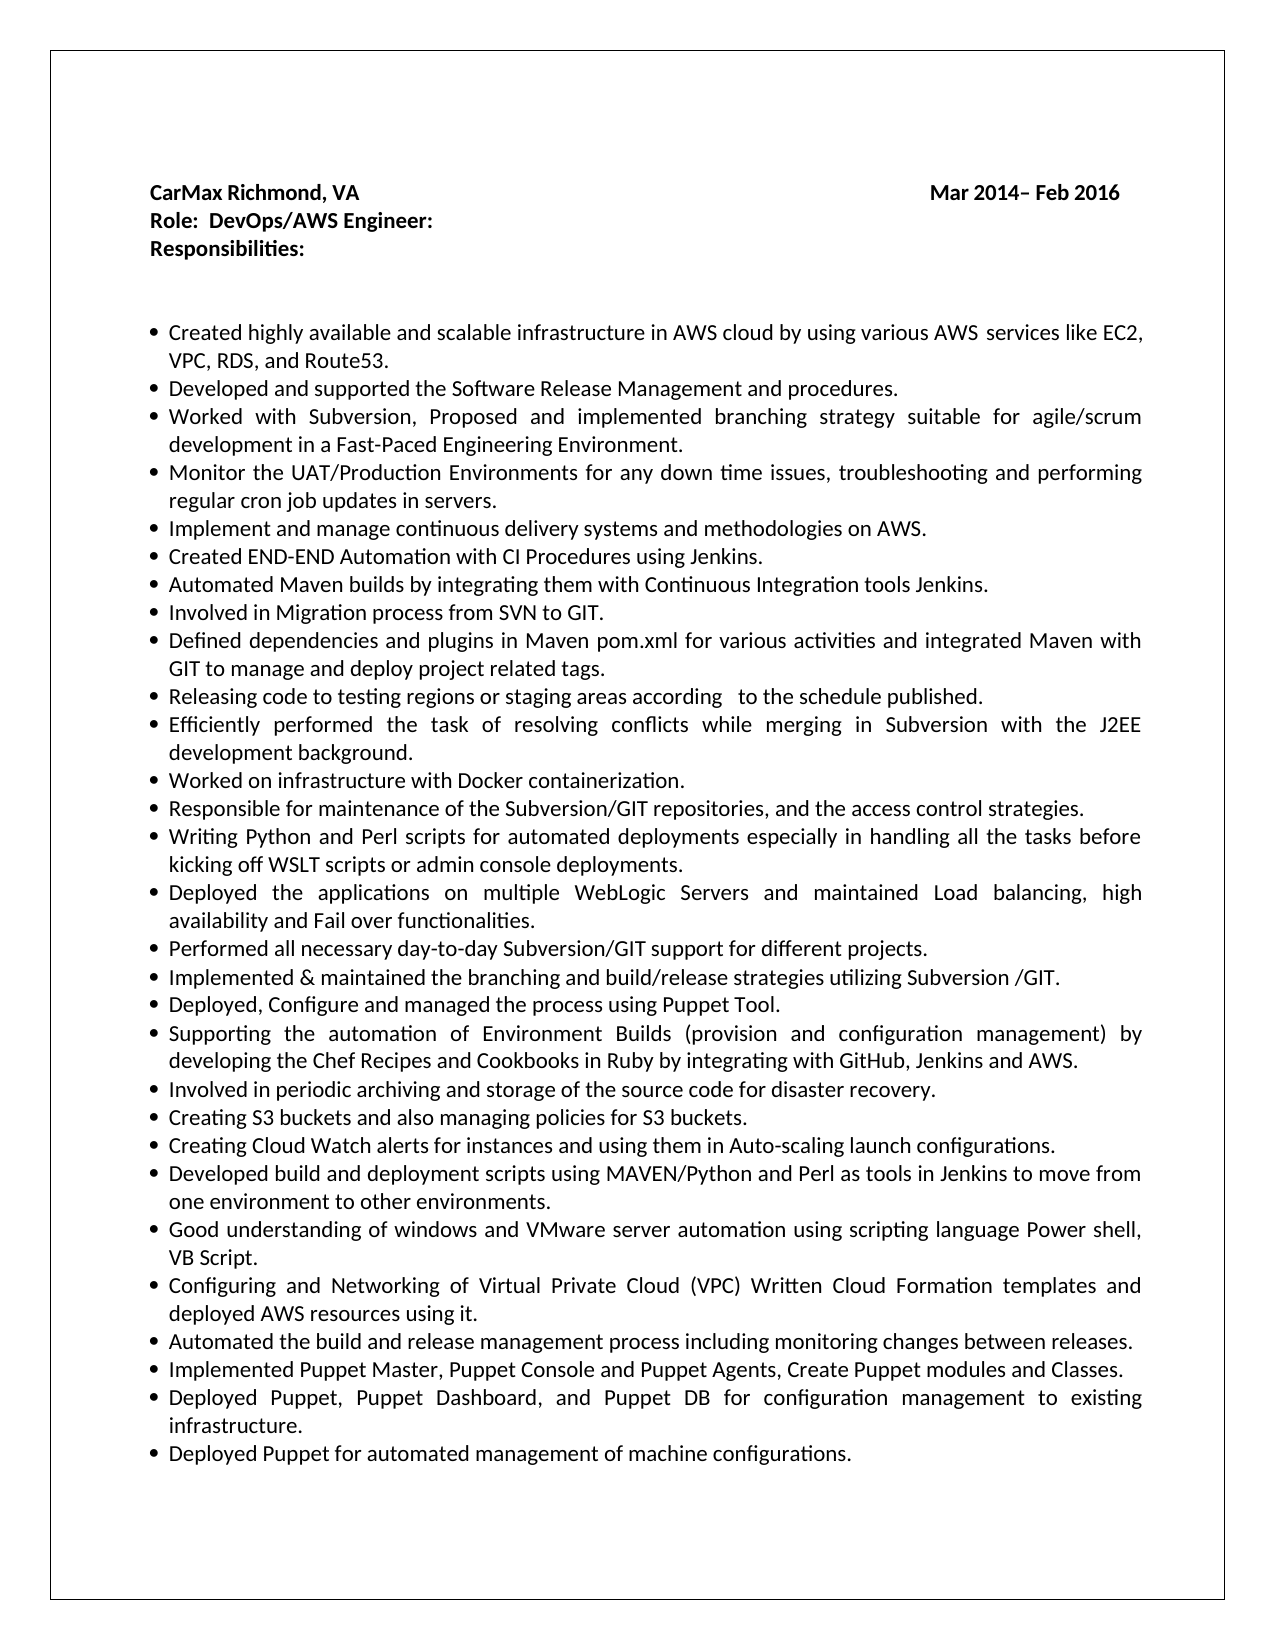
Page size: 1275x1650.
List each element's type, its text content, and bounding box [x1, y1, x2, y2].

text Role: DevOps/AWS Engineer: [150, 206, 1125, 234]
list Responsible for maintenance of the Subversion/GIT repositories, and the access control strategies. [150, 794, 1144, 822]
list Deployed Puppet for automated management of machine configurations. [150, 1439, 1144, 1467]
list Involved in Migration process from SVN to GIT. [150, 598, 1144, 626]
list Deployed, Configure and managed the process using Puppet Tool. [150, 991, 1144, 1019]
list Good understanding of windows and VMware server automation using scripting language Power shell, VB Script. [150, 1215, 1144, 1271]
list Worked with Subversion, Proposed and implemented branching strategy suitable for agile/scrum development in a Fast-Paced Engineering Environment. [150, 402, 1144, 458]
list Defined dependencies and plugins in Maven pom.xml for various activities and integrated Maven with GIT to manage and deploy project related tags. [150, 626, 1144, 682]
list Creating Cloud Watch alerts for instances and using them in Auto-scaling launch configurations. [150, 1131, 1144, 1159]
list Monitor the UAT/Production Environments for any down time issues, troubleshooting and performing regular cron job updates in servers. [150, 458, 1144, 514]
title CarMax Richmond, VA Mar 2014– Feb 2016 [150, 178, 1125, 206]
list Writing Python and Perl scripts for automated deployments especially in handling all the tasks before kicking off WSLT scripts or admin console deployments. [150, 822, 1144, 878]
text Responsibilities: [150, 234, 1144, 262]
list Created END-END Automation with CI Procedures using Jenkins. [150, 542, 1144, 570]
list Developed build and deployment scripts using MAVEN/Python and Perl as tools in Jenkins to move from one environment to other environments. [150, 1159, 1144, 1215]
list Worked on infrastructure with Docker containerization. [150, 766, 1144, 794]
list Deployed the applications on multiple WebLogic Servers and maintained Load balancing, high availability and Fail over functionalities. [150, 878, 1144, 934]
list Implemented & maintained the branching and build/release strategies utilizing Subversion /GIT. [150, 963, 1144, 991]
list Automated the build and release management process including monitoring changes between releases. [150, 1327, 1144, 1355]
list Performed all necessary day-to-day Subversion/GIT support for different projects. [150, 934, 1144, 963]
list Involved in periodic archiving and storage of the source code for disaster recovery. [150, 1075, 1144, 1103]
list Creating S3 buckets and also managing policies for S3 buckets. [150, 1103, 1144, 1131]
list Efficiently performed the task of resolving conflicts while merging in Subversion with the J2EE development background. [150, 710, 1144, 766]
list Supporting the automation of Environment Builds (provision and configuration management) by developing the Chef Recipes and Cookbooks in Ruby by integrating with GitHub, Jenkins and AWS. [150, 1019, 1144, 1075]
list Releasing code to testing regions or staging areas according to the schedule published. [150, 682, 1144, 710]
list Configuring and Networking of Virtual Private Cloud (VPC) Written Cloud Formation templates and deployed AWS resources using it. [150, 1271, 1144, 1327]
list Implement and manage continuous delivery systems and methodologies on AWS. [150, 514, 1144, 542]
list Implemented Puppet Master, Puppet Console and Puppet Agents, Create Puppet modules and Classes. [150, 1355, 1144, 1383]
list Developed and supported the Software Release Management and procedures. [150, 374, 1144, 402]
list Automated Maven builds by integrating them with Continuous Integration tools Jenkins. [150, 570, 1144, 598]
list Deployed Puppet, Puppet Dashboard, and Puppet DB for configuration management to existing infrastructure. [150, 1383, 1144, 1439]
list Created highly available and scalable infrastructure in AWS cloud by using various AWS services like EC2, VPC, RDS, and Route53. [150, 318, 1144, 374]
